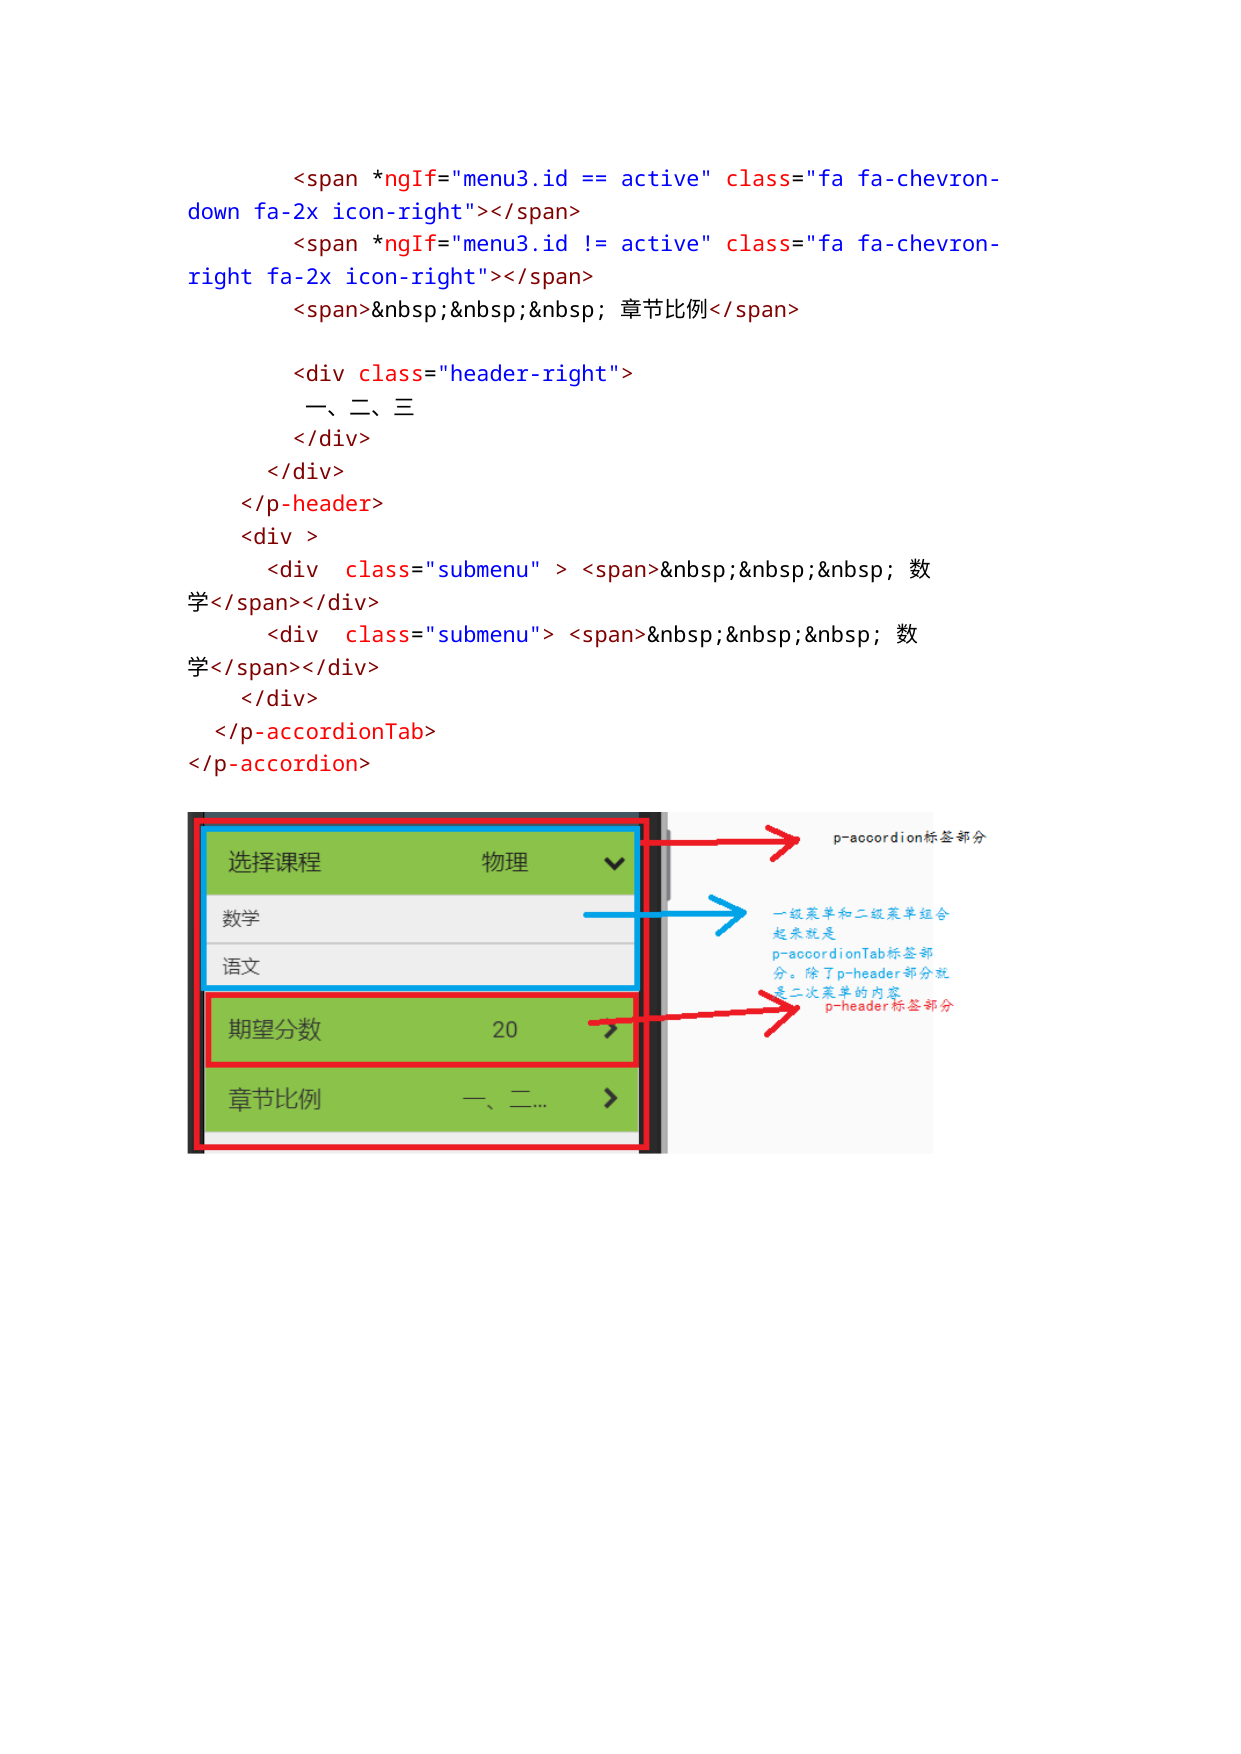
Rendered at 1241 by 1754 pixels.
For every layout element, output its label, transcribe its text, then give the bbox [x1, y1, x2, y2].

text </div> [187, 454, 1053, 487]
text <span *ngIf="menu3.id != active" class="fa fa-chevron-right fa-2x icon-right"></span> [187, 227, 1053, 292]
text <div > [187, 519, 1053, 552]
text <span *ngIf="menu3.id == active" class="fa fa-chevron-down fa-2x icon-right"></span> [187, 162, 1053, 227]
text <span>&nbsp;&nbsp;&nbsp; 章节比例</span> [187, 292, 1053, 324]
picture [187, 812, 1149, 1307]
text </p-accordionTab> [187, 714, 1053, 747]
text </div> [187, 682, 1053, 714]
text </p-header> [187, 487, 1053, 519]
text 一、二、三 [187, 389, 1053, 422]
text <div class="header-right"> [187, 357, 1053, 389]
text <div class="submenu"> <span>&nbsp;&nbsp;&nbsp; 数学</span></div> [187, 617, 1053, 682]
text <div class="submenu" > <span>&nbsp;&nbsp;&nbsp; 数学</span></div> [187, 552, 1053, 617]
text </div> [187, 422, 1053, 454]
text </p-accordion> [187, 747, 1053, 779]
